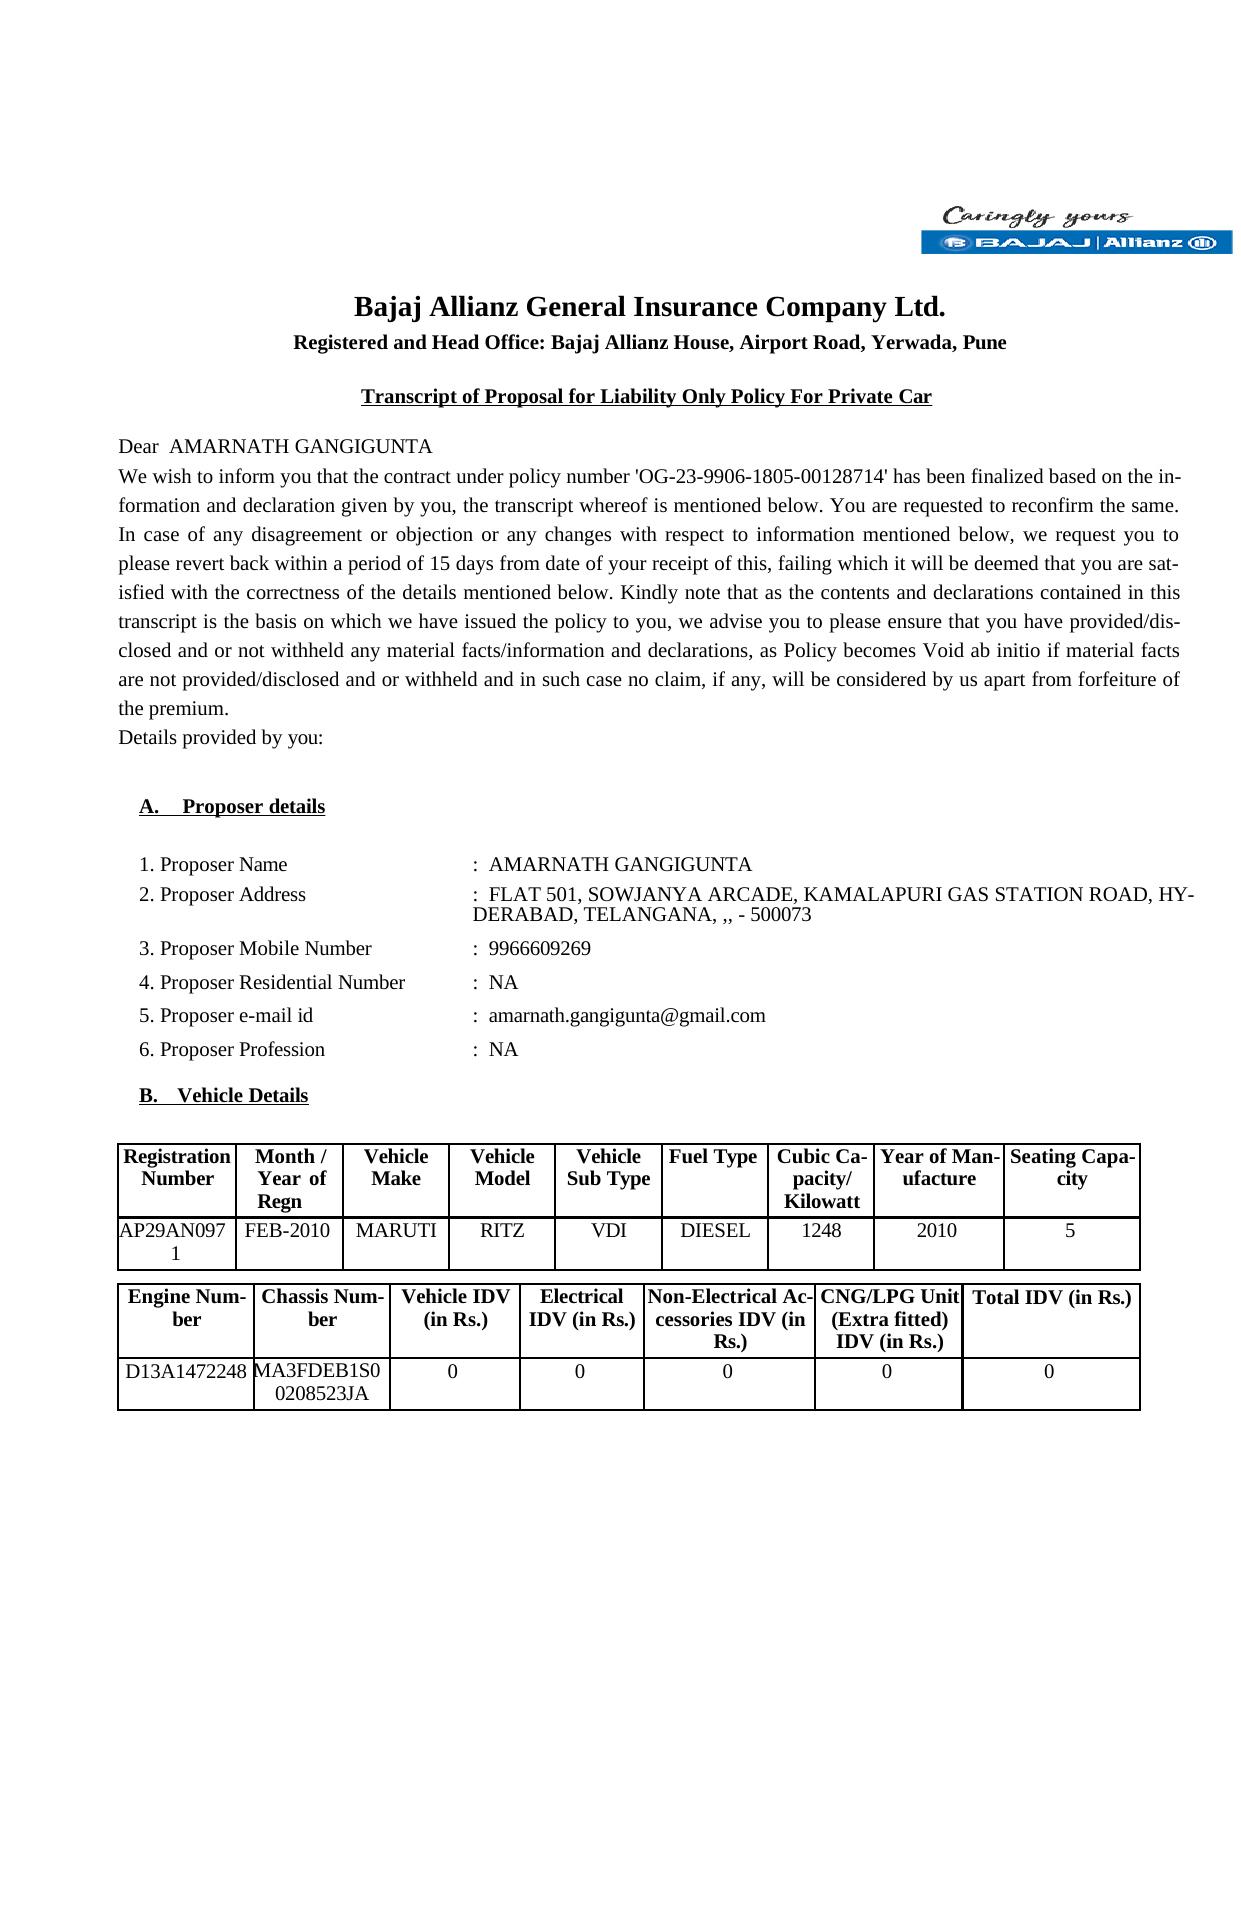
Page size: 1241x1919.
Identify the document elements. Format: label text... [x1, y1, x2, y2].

list Vehicle Details [139, 1083, 1240, 1107]
list Proposer Profession : NA [139, 1037, 1240, 1061]
table_cell 1248 [769, 1219, 873, 1268]
list Proposer Address : FLAT 501, SOWJANYA ARCADE, KAMALAPURI GAS STATION ROAD, HY- [139, 885, 1240, 906]
table_cell VDI [556, 1219, 661, 1268]
table_header Engine Num- ber [119, 1285, 253, 1357]
table_header Non-Electrical Ac- cessories IDV (in Rs.) [645, 1285, 814, 1357]
table_cell 0 [816, 1359, 961, 1409]
table_cell AP29AN097 1 [119, 1219, 235, 1268]
text DERABAD, TELANGANA, ,, - 500073 [472, 906, 1240, 926]
table_cell RITZ [450, 1219, 554, 1268]
table_header Year of Man- ufacture [875, 1145, 1003, 1216]
table_cell 0 [391, 1359, 519, 1409]
table_header Seating Capa- city [1005, 1145, 1139, 1216]
text Dear AMARNATH GANGIGUNTA [118, 434, 1240, 458]
table_cell MA3FDEB1S0 0208523JA [255, 1359, 389, 1409]
table_cell DIESEL [663, 1219, 767, 1268]
text Transcript of Proposal for Liability Only Policy For Private Car [361, 384, 1240, 408]
table_header Electrical IDV (in Rs.) [521, 1285, 643, 1357]
table_header Vehicle Sub Type [556, 1145, 661, 1216]
text We wish to inform you that the contract under policy number 'OG-23-9906-1805-00128714' has been finalized based on the in- formation and declaration given by you, the transcript whereof is mentioned below. You are requested to reconfirm the same. In case of any disagreement or objection or any changes with respect to information mentioned below, we request you to please revert back within a period of 15 days from date of your receipt of this, failing which it will be deemed that you are sat- isfied with the correctness of the details mentioned below. Kindly note that as the contents and declarations contained in this transcript is the basis on which we have issued the policy to you, we advise you to please ensure that you have provided/dis- closed and or not withheld any material facts/information and declarations, as Policy becomes Void ab initio if material facts are not provided/disclosed and or withheld and in such case no claim, if any, will be considered by us apart from forfeiture of the premium. [118, 464, 1182, 720]
table_cell 0 [645, 1359, 814, 1409]
list Proposer details [139, 794, 1240, 818]
table_header Vehicle Model [450, 1145, 554, 1216]
table_cell MARUTI [344, 1219, 448, 1268]
list Proposer e-mail id : amarnath.gangigunta@gmail.com [139, 1003, 1240, 1027]
table_header Month / Year of Regn [237, 1145, 342, 1216]
text Bajaj Allianz General Insurance Company Ltd. [267, 289, 1033, 323]
list Proposer Mobile Number : 9966609269 [139, 936, 1240, 960]
text Registered and Head Office: Bajaj Allianz House, Airport Road, Yerwada, Pune [267, 330, 1033, 354]
table_header Registration Number [119, 1145, 235, 1216]
picture [921, 206, 1233, 254]
table_cell FEB-2010 [237, 1219, 342, 1268]
table_cell 5 [1005, 1219, 1139, 1268]
table_header Chassis Num- ber [255, 1285, 389, 1357]
table_header Total IDV (in Rs.) [964, 1285, 1139, 1357]
list Proposer Name : AMARNATH GANGIGUNTA [139, 851, 1240, 876]
table_cell 2010 [875, 1219, 1003, 1268]
table_header Cubic Ca- pacity/ Kilowatt [769, 1145, 873, 1216]
table_cell 0 [964, 1359, 1139, 1409]
table_header CNG/LPG Unit (Extra fitted) IDV (in Rs.) [816, 1285, 961, 1357]
table_header Vehicle Make [344, 1145, 448, 1216]
table_header Fuel Type [663, 1145, 767, 1216]
text Details provided by you: [118, 725, 1240, 749]
table_cell 0 [521, 1359, 643, 1409]
table_cell D13A1472248 [119, 1359, 253, 1409]
list Proposer Residential Number : NA [139, 969, 1240, 994]
table_header Vehicle IDV (in Rs.) [391, 1285, 519, 1357]
